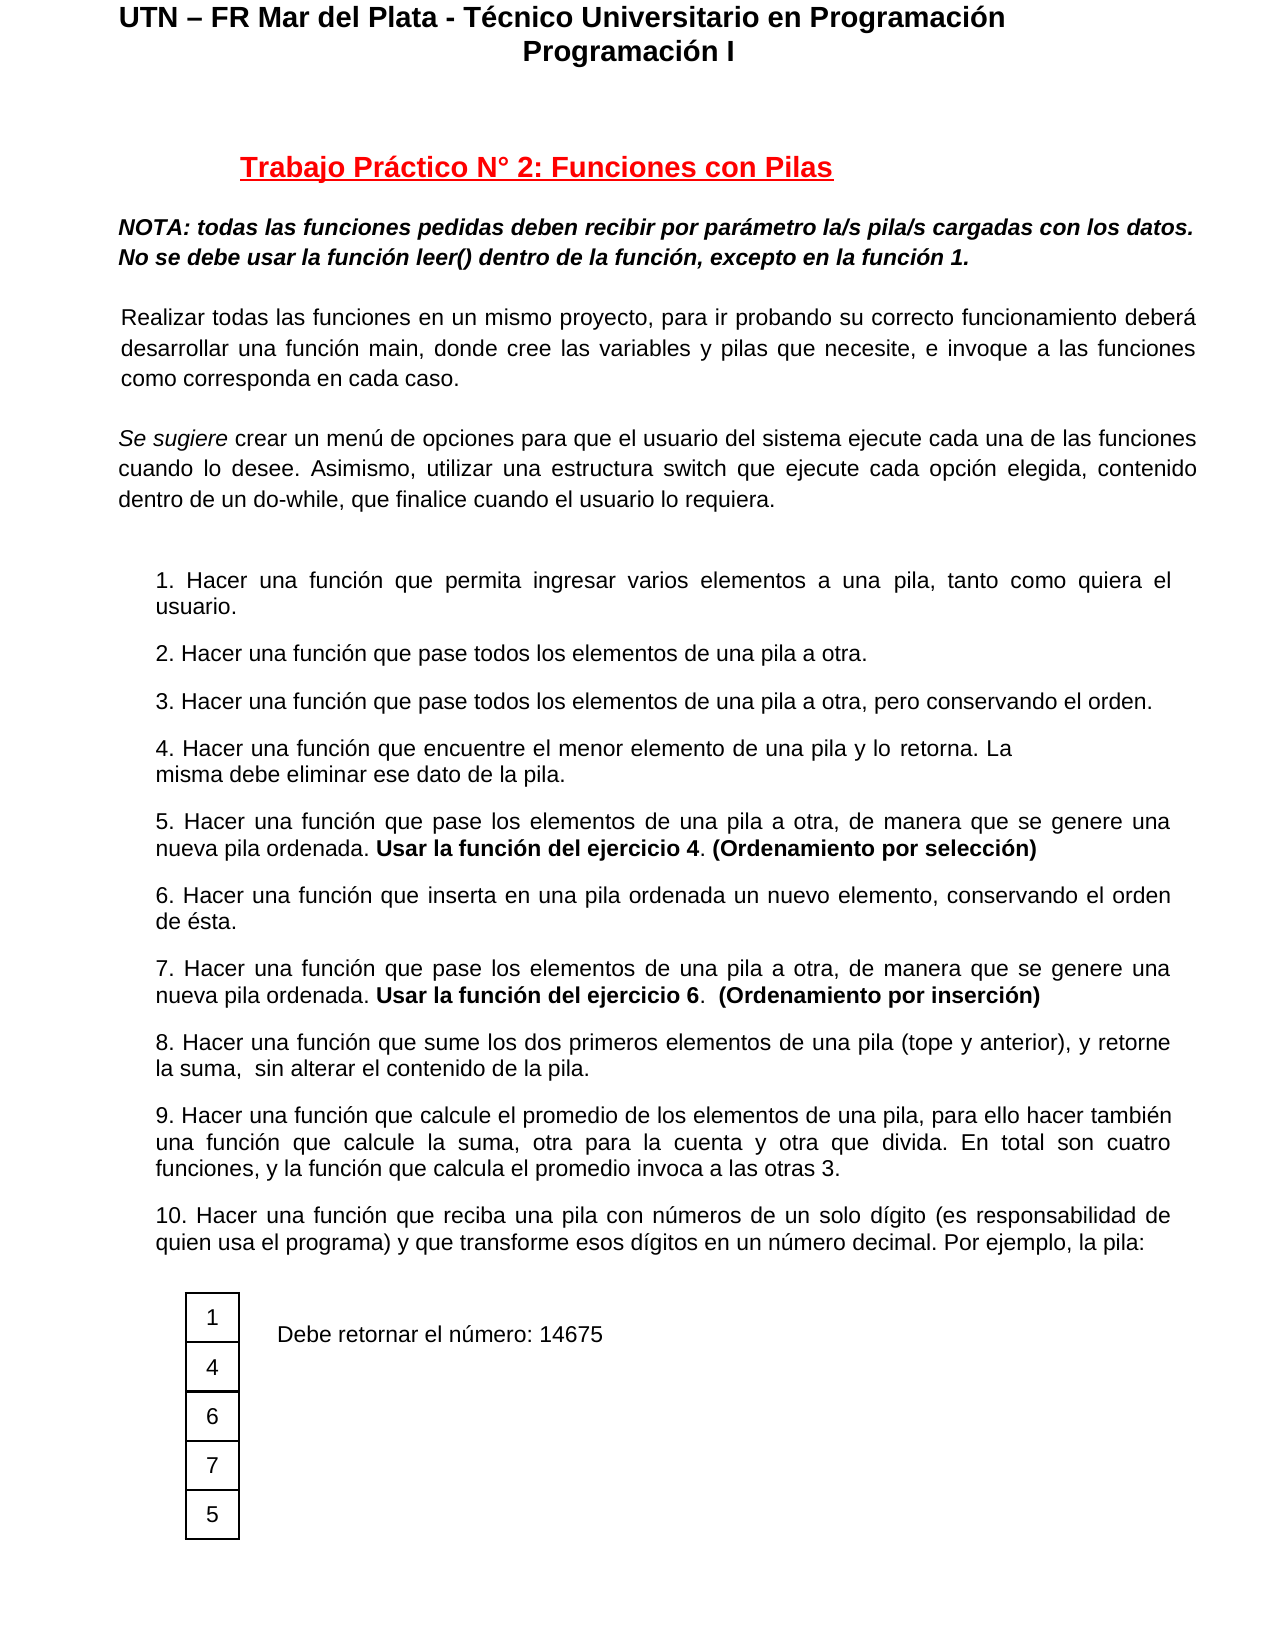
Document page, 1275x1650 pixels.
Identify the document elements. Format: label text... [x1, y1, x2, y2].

text 4. Hacer una función que encuentre el menor elemento de una pila y lo retorna. La misma debe eliminar ese dato de la pila. [155, 735, 1012, 787]
text 6. Hacer una función que inserta en una pila ordenada un nuevo elemento, conservando el orden de ésta. [155, 882, 1172, 934]
text Se sugiere crear un menú de opciones para que el usuario del sistema ejecute cada una de las funciones cuando lo desee. Asimismo, utilizar una estructura switch que ejecute cada opción elegida, contenido dentro de un do-while, que finalice cuando el usuario lo requiera. [118, 425, 1198, 512]
text 2. Hacer una función que pase todos los elementos de una pila a otra. [155, 640, 918, 667]
text 3. Hacer una función que pase todos los elementos de una pila a otra, pero conservando el orden. [155, 688, 1172, 714]
text Realizar todas las funciones en un mismo proyecto, para ir probando su correcto funcionamiento deberá desarrollar una función main, donde cree las variables y pilas que necesite, e invoque a las funciones como corresponda en cada caso. [121, 304, 1198, 391]
text 5. Hacer una función que pase los elementos de una pila a otra, de manera que se genere una nueva pila ordenada. Usar la función del ejercicio 4. (Ordenamiento por selección) [155, 808, 1172, 861]
text 8. Hacer una función que sume los dos primeros elementos de una pila (tope y anterior), y retorne la suma, sin alterar el contenido de la pila. [155, 1029, 1172, 1082]
subtitle Trabajo Práctico N° 2: Funciones con Pilas [118, 150, 955, 183]
text NOTA: todas las funciones pedidas deben recibir por parámetro la/s pila/s cargadas con los datos. No se debe usar la función leer() dentro de la función, excepto en la función 1. [118, 214, 1198, 270]
text 7. Hacer una función que pase los elementos de una pila a otra, de manera que se genere una nueva pila ordenada. Usar la función del ejercicio 6. (Ordenamiento por inserción) [155, 955, 1172, 1008]
text 9. Hacer una función que calcule el promedio de los elementos de una pila, para ello hacer también una función que calcule la suma, otra para la cuenta y otra que divida. En total son cuatro funciones, y la función que calcula el promedio invoca a las otras 3. [155, 1102, 1173, 1182]
table_header [174, 1255, 266, 1551]
text 10. Hacer una función que reciba una pila con números de un solo dígito (es responsabilidad de quien usa el programa) y que transforme esos dígitos en un número decimal. Por ejemplo, la pila: [155, 1202, 1172, 1255]
table_header Debe retornar el número: 14675 [266, 1255, 1123, 1551]
text 1. Hacer una función que permita ingresar varios elementos a una pila, tanto como quiera el usuario. [155, 567, 1172, 619]
